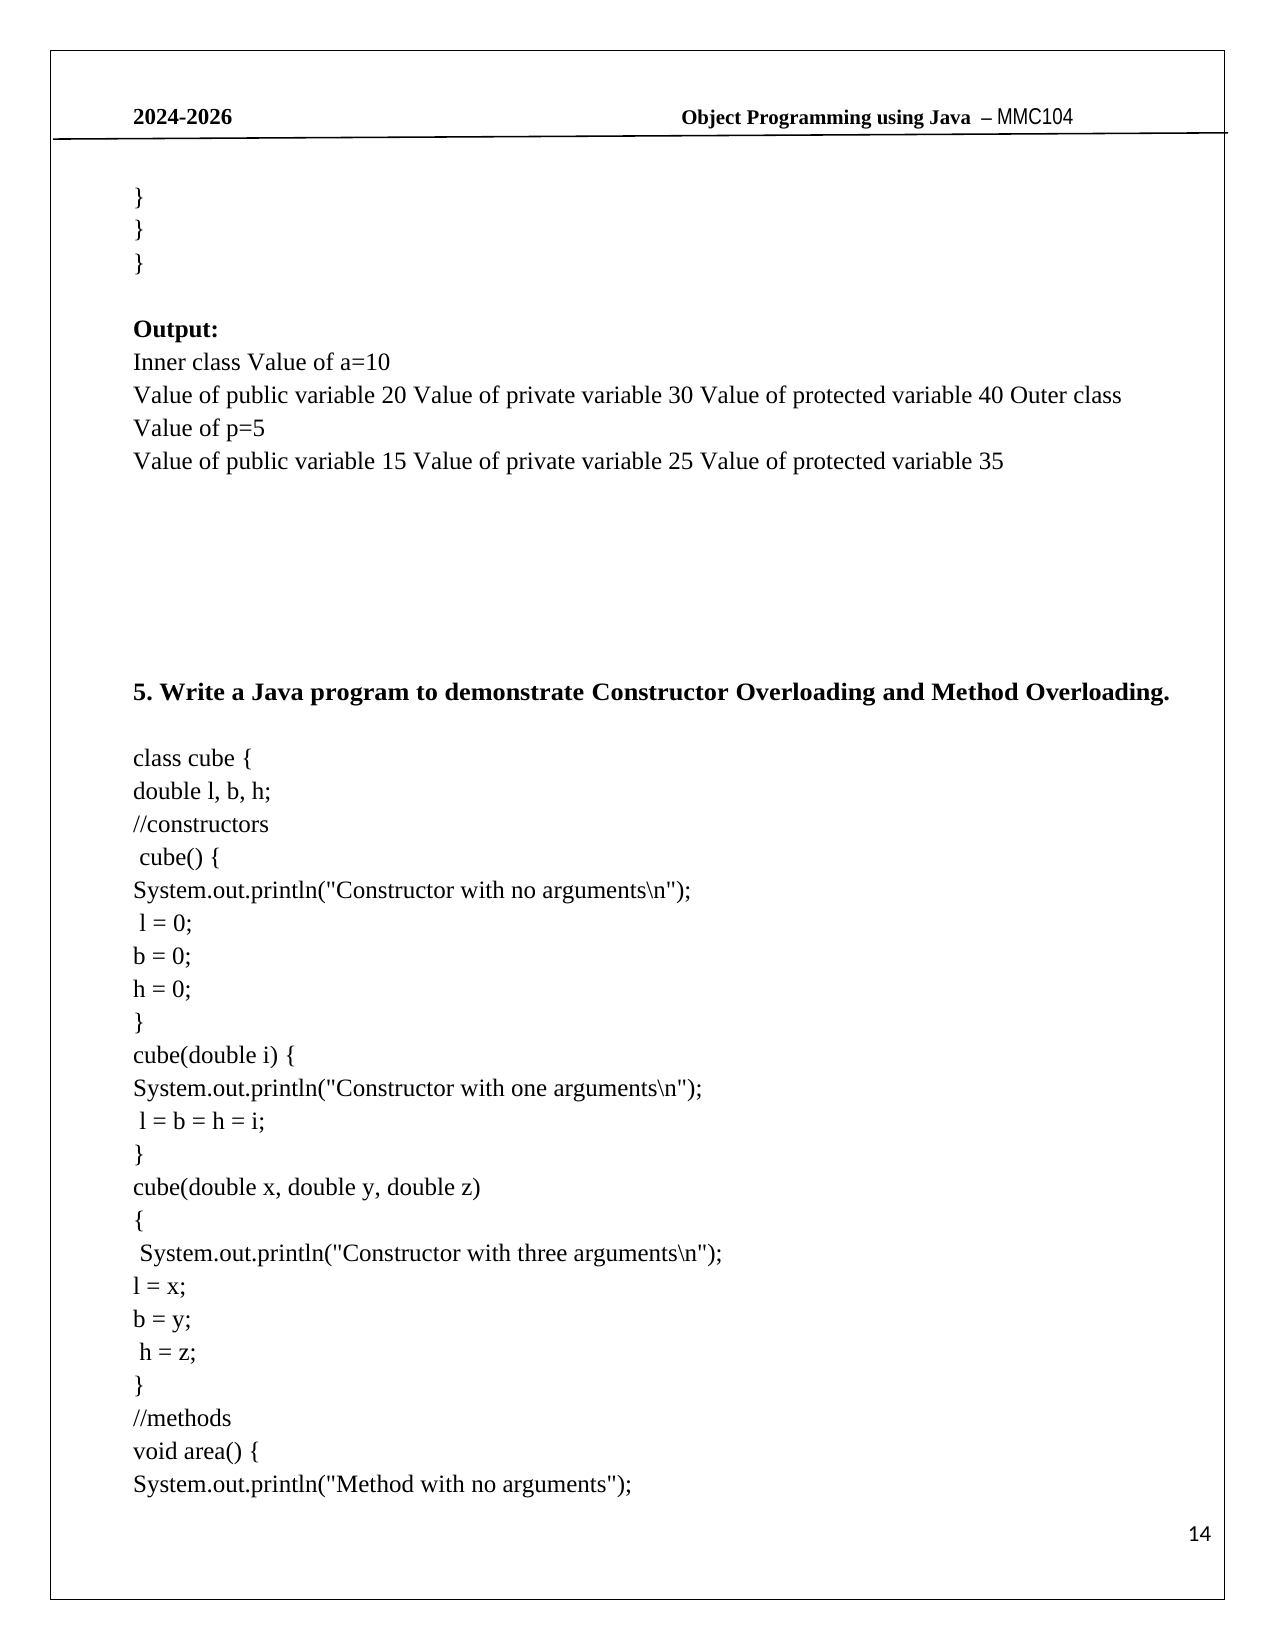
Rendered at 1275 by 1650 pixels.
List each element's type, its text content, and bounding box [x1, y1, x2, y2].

text l = b = h = i; [133, 1106, 1211, 1135]
text b = 0; [133, 941, 1211, 970]
text { [133, 1205, 1211, 1234]
text Value of public variable 15 Value of private variable 25 Value of protected variable 35 [133, 446, 1211, 474]
text l = x; [133, 1271, 1211, 1300]
text void area() { [133, 1436, 1211, 1465]
text Value of p=5 [133, 413, 1211, 441]
text } [133, 1370, 1211, 1399]
text } [133, 248, 1211, 276]
text Value of public variable 20 Value of private variable 30 Value of protected variable 40 Outer class [133, 380, 1211, 408]
text } [133, 1139, 1211, 1168]
text System.out.println("Constructor with one arguments\n"); [133, 1073, 1211, 1102]
text System.out.println("Method with no arguments"); [133, 1469, 1211, 1498]
text l = 0; [133, 908, 1211, 937]
text h = 0; [133, 974, 1211, 1003]
text double l, b, h; [133, 776, 1211, 805]
text 5. Write a Java program to demonstrate Constructor Overloading and Method Overloading. [133, 677, 1211, 706]
text class cube { [133, 743, 1211, 772]
text cube(double x, double y, double z) [133, 1172, 1211, 1201]
text //methods [133, 1403, 1211, 1432]
text } [133, 182, 1211, 210]
text Inner class Value of a=10 [133, 347, 1211, 375]
text } [133, 214, 1211, 243]
text } [133, 1007, 1211, 1036]
text System.out.println("Constructor with three arguments\n"); [133, 1238, 1211, 1267]
text h = z; [133, 1337, 1211, 1366]
text cube() { [133, 842, 1211, 871]
text //constructors [133, 809, 1211, 838]
text Output: [133, 314, 1211, 342]
text cube(double i) { [133, 1040, 1211, 1069]
text b = y; [133, 1304, 1211, 1333]
text System.out.println("Constructor with no arguments\n"); [133, 875, 1211, 904]
